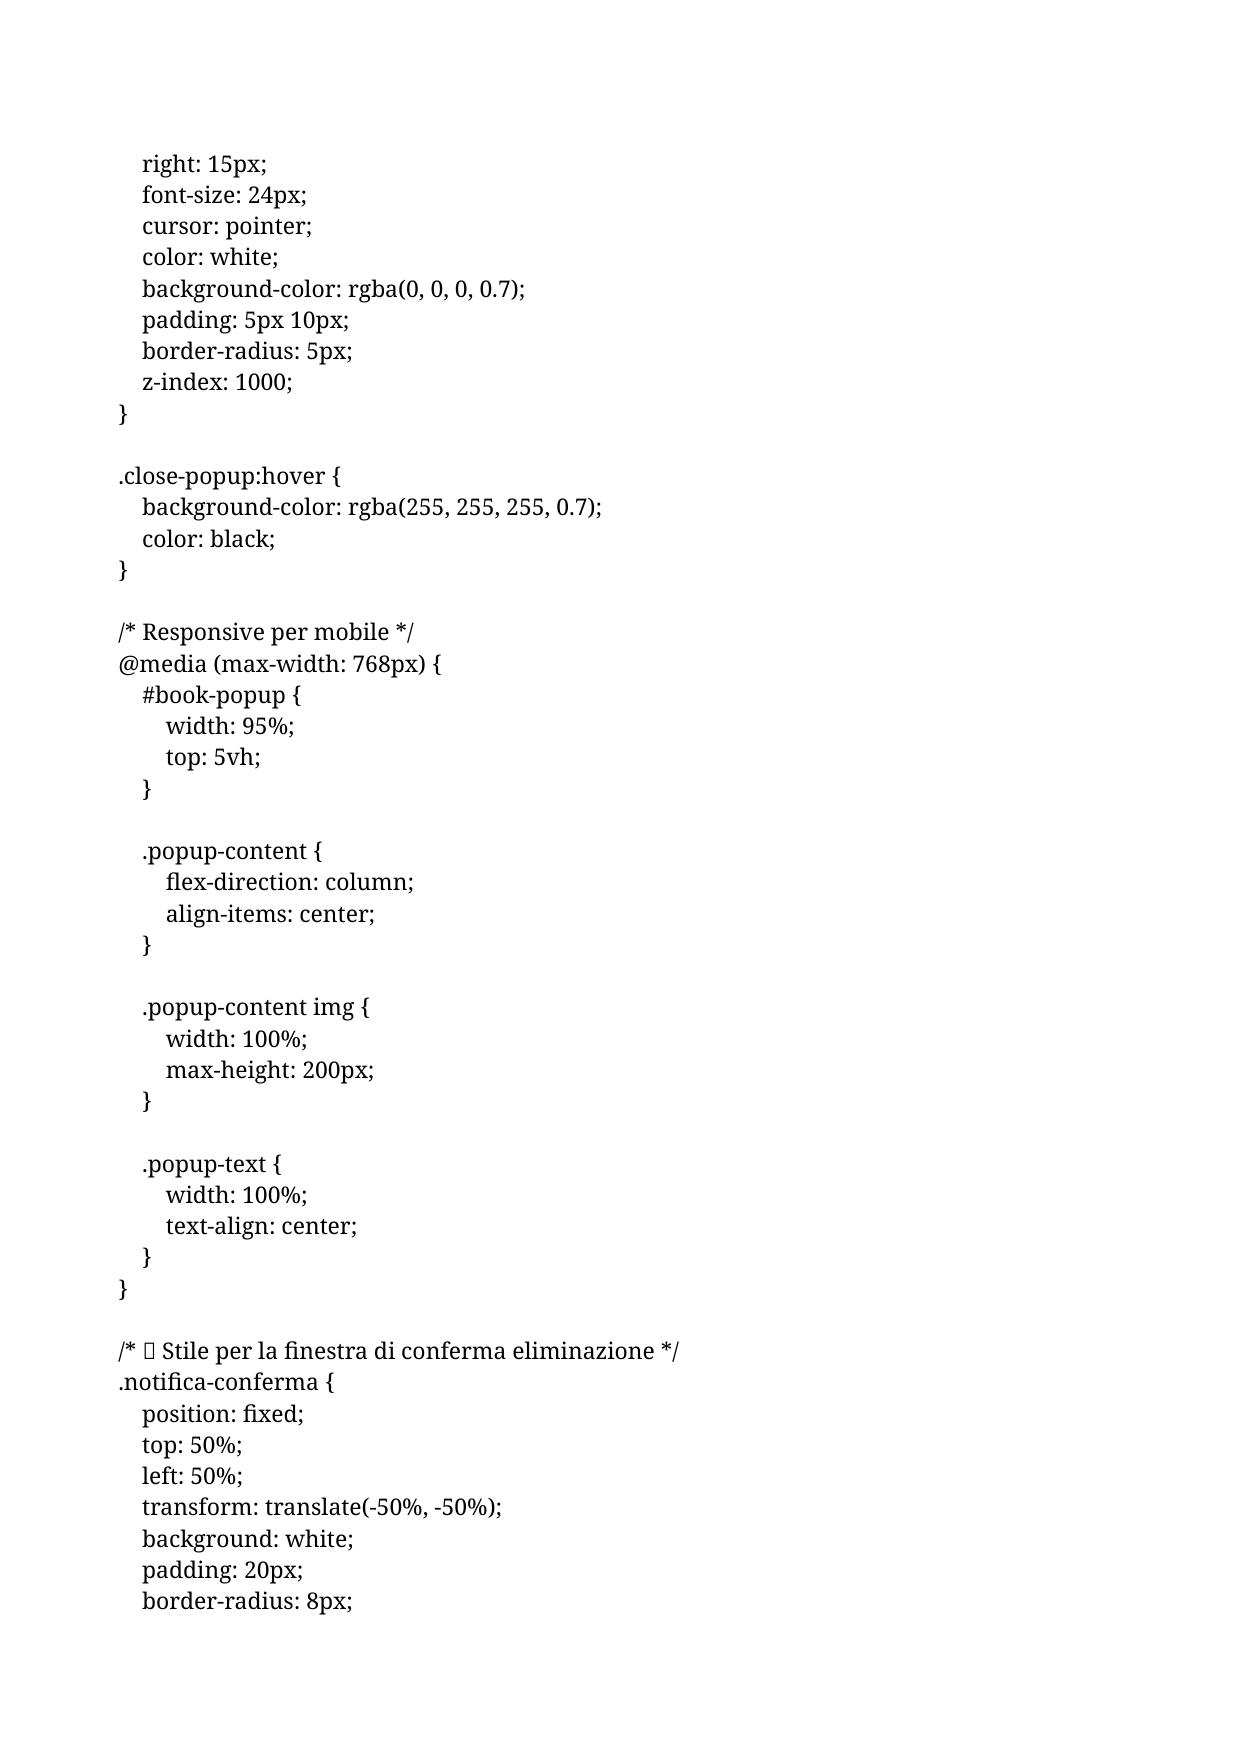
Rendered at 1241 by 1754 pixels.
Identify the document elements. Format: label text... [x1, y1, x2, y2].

text padding: 20px; [118, 1554, 1122, 1585]
text background: white; [118, 1523, 1122, 1554]
text .popup-text { [118, 1148, 1122, 1179]
text font-size: 24px; [118, 179, 1122, 210]
text align-items: center; [118, 898, 1122, 929]
text color: black; [118, 523, 1122, 554]
text left: 50%; [118, 1460, 1122, 1491]
text border-radius: 8px; [118, 1585, 1122, 1616]
text #book-popup { [118, 679, 1122, 710]
text width: 100%; [118, 1179, 1122, 1210]
text flex-direction: column; [118, 866, 1122, 898]
text padding: 5px 10px; [118, 304, 1122, 335]
text width: 95%; [118, 710, 1122, 741]
text width: 100%; [118, 1023, 1122, 1054]
text } [118, 773, 1122, 804]
text .popup-content img { [118, 991, 1122, 1023]
text cursor: pointer; [118, 210, 1122, 241]
text @media (max-width: 768px) { [118, 648, 1122, 679]
text } [118, 1273, 1122, 1304]
text transform: translate(-50%, -50%); [118, 1491, 1122, 1523]
text /* Responsive per mobile */ [118, 616, 1122, 648]
text text-align: center; [118, 1210, 1122, 1241]
text top: 50%; [118, 1429, 1122, 1460]
text max-height: 200px; [118, 1054, 1122, 1085]
text } [118, 398, 1122, 429]
text .notifica-conferma { [118, 1366, 1122, 1398]
text } [118, 554, 1122, 585]
text top: 5vh; [118, 741, 1122, 773]
text /* 🔹 Stile per la finestra di conferma eliminazione */ [118, 1335, 1122, 1366]
text } [118, 1085, 1122, 1116]
text z-index: 1000; [118, 366, 1122, 398]
text right: 15px; [118, 148, 1122, 179]
text } [118, 929, 1122, 960]
text background-color: rgba(0, 0, 0, 0.7); [118, 273, 1122, 304]
text .close-popup:hover { [118, 460, 1122, 491]
text } [118, 1241, 1122, 1273]
text border-radius: 5px; [118, 335, 1122, 366]
text color: white; [118, 241, 1122, 273]
text background-color: rgba(255, 255, 255, 0.7); [118, 491, 1122, 523]
text position: fixed; [118, 1398, 1122, 1429]
text .popup-content { [118, 835, 1122, 866]
